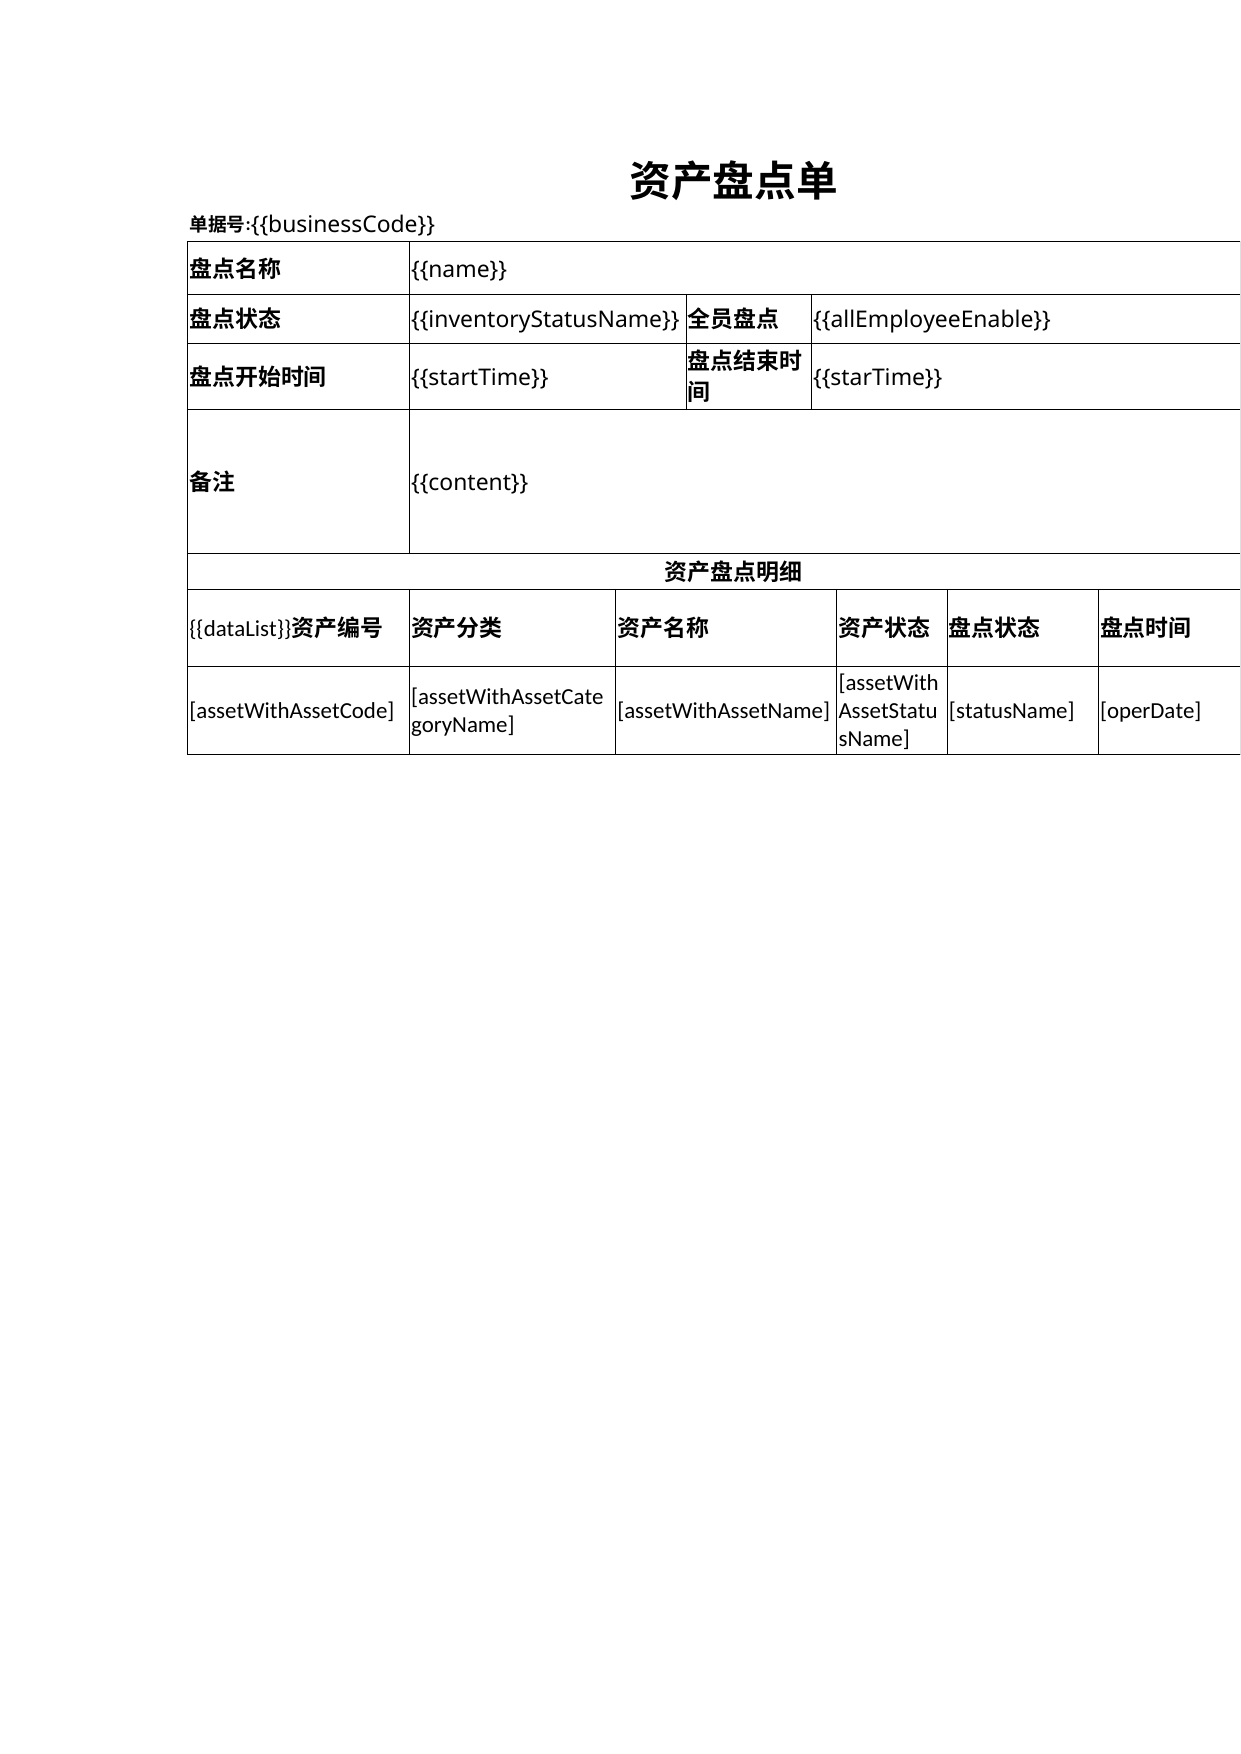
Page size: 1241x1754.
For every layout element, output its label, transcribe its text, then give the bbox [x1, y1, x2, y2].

table_cell 全员盘点 [687, 295, 811, 342]
table_cell {{inventoryStatusName}} [410, 295, 686, 342]
table_cell 盘点时间 [1099, 590, 1240, 666]
table_cell 盘点状态 [948, 590, 1098, 666]
table_cell {{startTime}} [410, 344, 686, 409]
table_cell 盘点状态 [188, 295, 409, 342]
table_cell 资产状态 [837, 590, 947, 666]
table_cell 盘点名称 [188, 242, 409, 294]
table_cell {{allEmployeeEnable}} [812, 295, 1240, 342]
table_cell 盘点开始时间 [188, 344, 409, 409]
table_cell [assetWithAssetCategoryName] [410, 667, 615, 754]
table_cell 资产分类 [410, 590, 615, 666]
table_cell [assetWithAssetCode] [188, 667, 409, 754]
table_cell [statusName] [948, 667, 1098, 754]
table_cell {{dataList}}资产编号 [188, 590, 409, 666]
table_cell {{starTime}} [812, 344, 1240, 409]
table_cell 资产名称 [616, 590, 836, 666]
table_cell {{name}} [410, 242, 1240, 294]
table_cell {{content}} [410, 410, 1240, 553]
table_cell [operDate] [1099, 667, 1240, 754]
table_cell [assetWithAssetName] [616, 667, 836, 754]
table_cell 备注 [188, 410, 409, 553]
